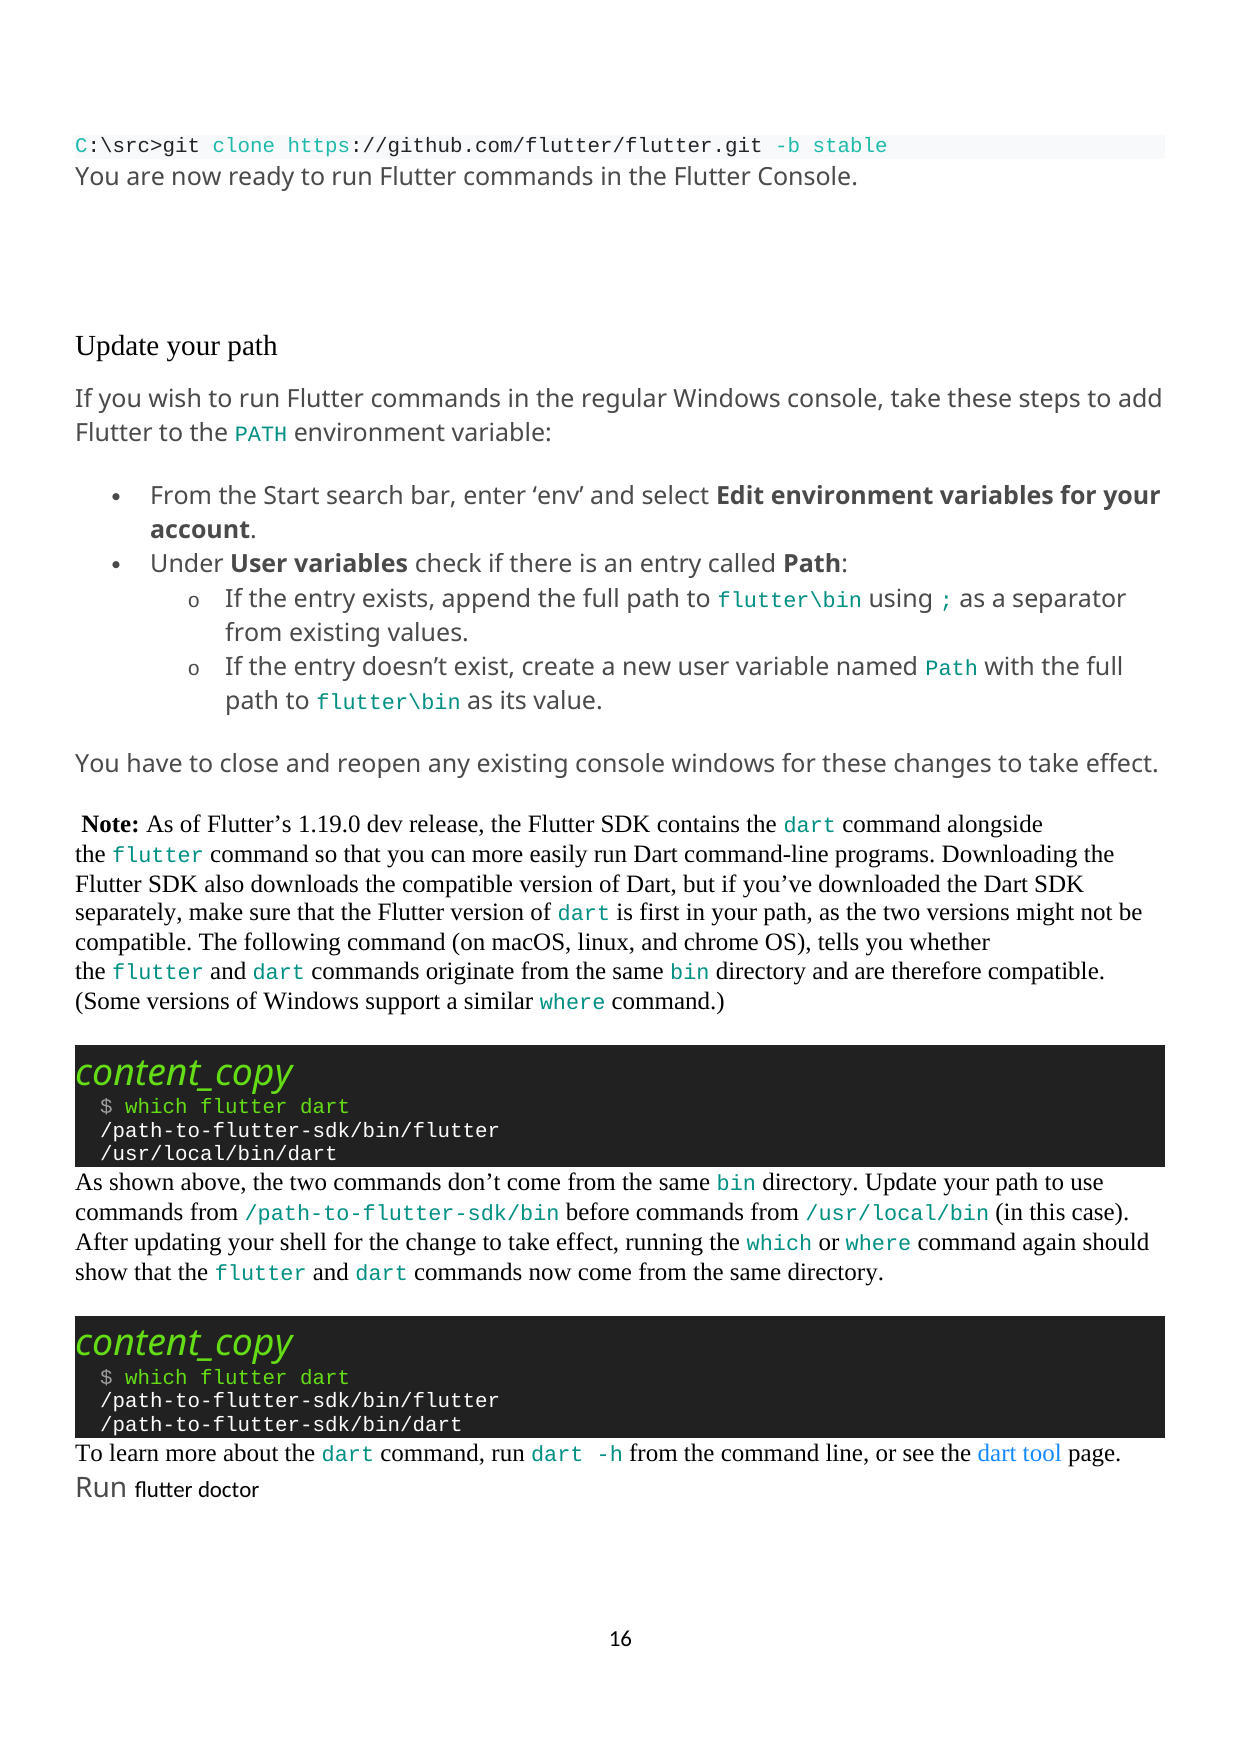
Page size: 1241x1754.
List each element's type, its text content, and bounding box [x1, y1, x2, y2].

list If the entry exists, append the full path to flutter\bin using ; as a separator from existing values. [187, 580, 1165, 648]
text You are now ready to run Flutter commands in the Flutter Console. [75, 159, 1165, 193]
list If the entry doesn’t exist, create a new user variable named Path with the full path to flutter\bin as its value. [187, 648, 1165, 716]
text /path-to-flutter-sdk/bin/dart [75, 1414, 1165, 1438]
text content_copy [75, 1316, 1165, 1367]
text /path-to-flutter-sdk/bin/flutter [75, 1390, 1165, 1414]
text You have to close and reopen any existing console windows for these changes to take effect. [75, 746, 1165, 780]
text Update your path [75, 328, 1165, 361]
text To learn more about the dart command, run dart -h from the command line, or see the dart tool page. [75, 1438, 1165, 1468]
list Under User variables check if there is an entry called Path: [112, 546, 1165, 580]
text /usr/local/bin/dart [75, 1143, 1165, 1167]
text content_copy [75, 1045, 1165, 1096]
text If you wish to run Flutter commands in the regular Windows console, take these steps to add Flutter to the PATH environment variable: [75, 381, 1165, 449]
text C:\src>git clone https://github.com/flutter/flutter.git -b stable [75, 135, 1165, 159]
text $ which flutter dart [75, 1367, 1165, 1390]
text Note: As of Flutter’s 1.19.0 dev release, the Flutter SDK contains the dart command alongside the flutter command so that you can more easily run Dart command-line programs. Downloading the Flutter SDK also downloads the compatible version of Dart, but if you’ve downloaded the Dart SDK separately, make sure that the Flutter version of dart is first in your path, as the two versions might not be compatible. The following command (on macOS, linux, and chrome OS), tells you whether the flutter and dart commands originate from the same bin directory and are therefore compatible. (Some versions of Windows support a similar where command.) [75, 809, 1165, 1016]
text /path-to-flutter-sdk/bin/flutter [75, 1120, 1165, 1143]
list From the Start search bar, enter ‘env’ and select Edit environment variables for your account. [112, 478, 1165, 546]
text Run flutter doctor [75, 1468, 1165, 1506]
text $ which flutter dart [75, 1096, 1165, 1120]
text As shown above, the two commands don’t come from the same bin directory. Update your path to use commands from /path-to-flutter-sdk/bin before commands from /usr/local/bin (in this case). After updating your shell for the change to take effect, running the which or where command again should show that the flutter and dart commands now come from the same directory. [75, 1167, 1165, 1287]
